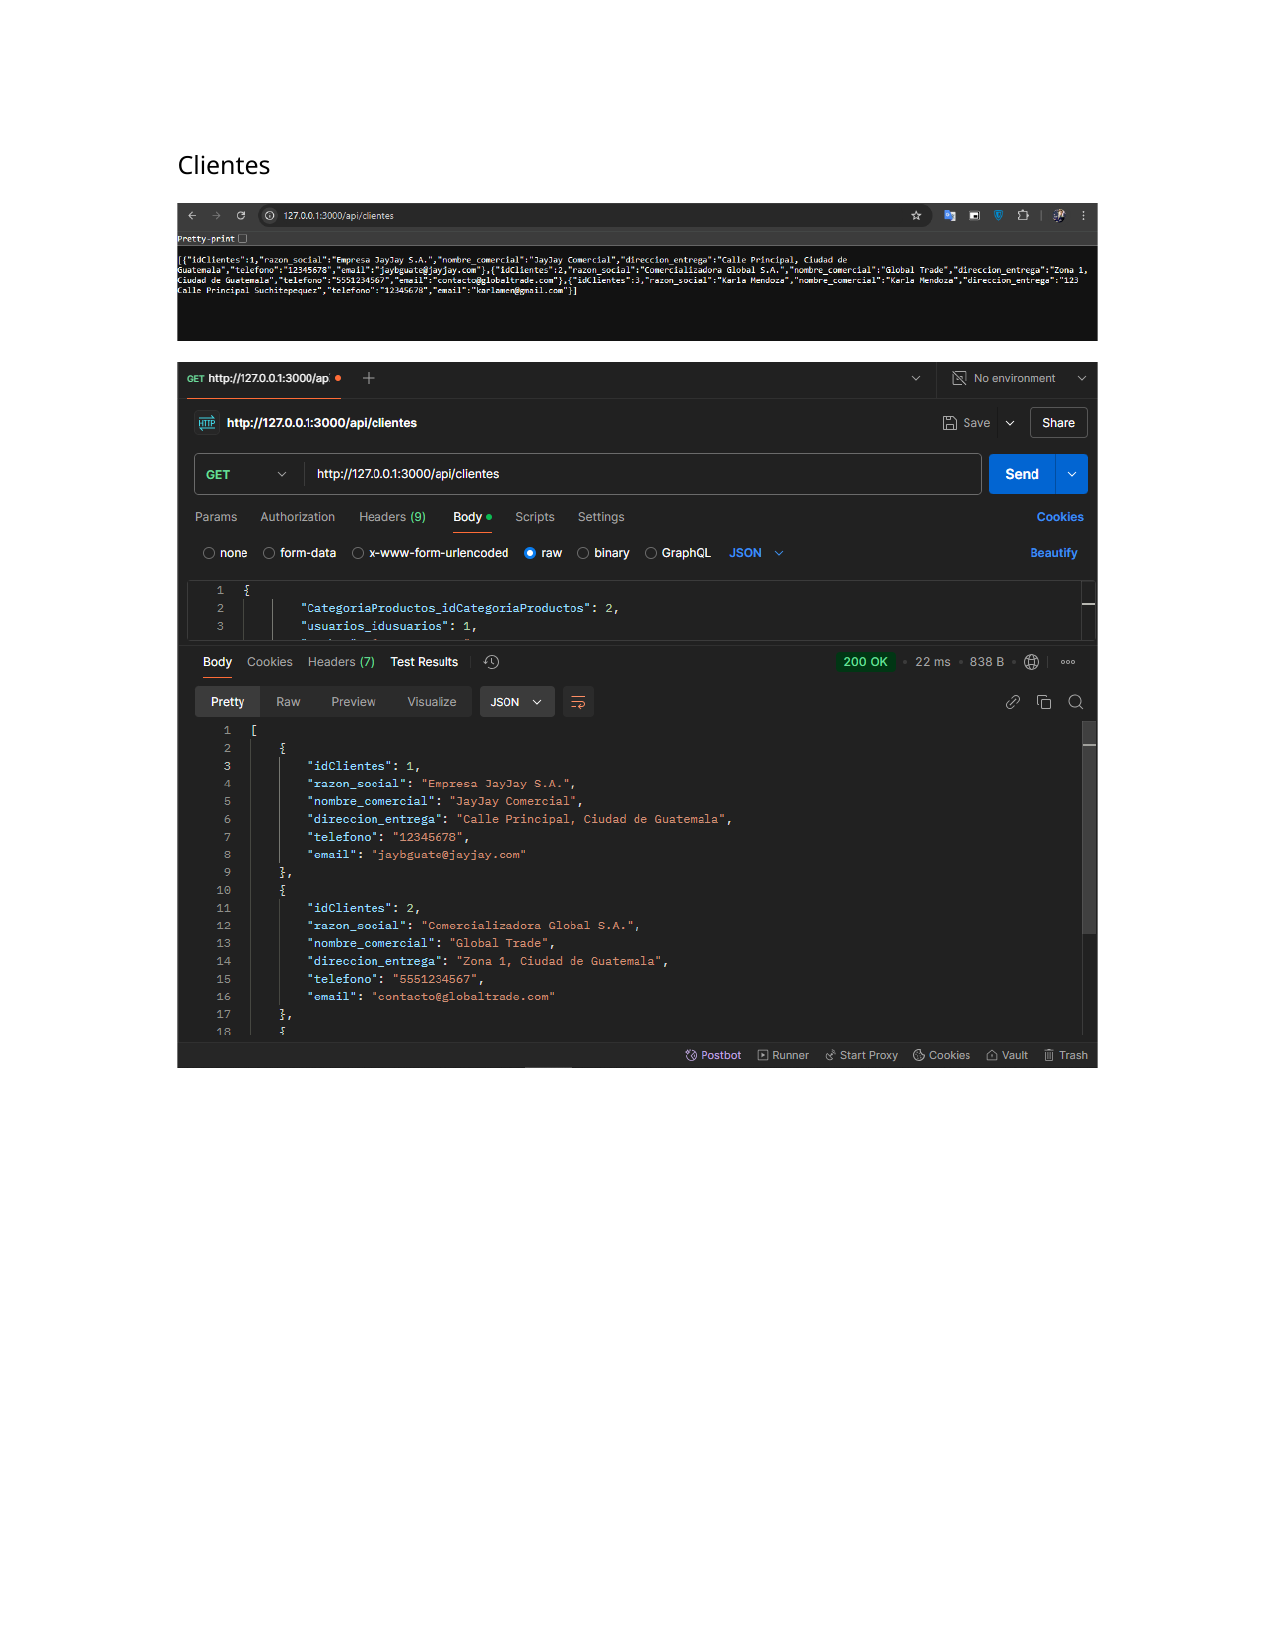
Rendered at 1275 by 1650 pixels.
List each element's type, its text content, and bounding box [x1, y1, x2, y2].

text Clientes [177, 148, 1098, 182]
picture [177, 362, 1098, 1068]
picture [177, 203, 1098, 341]
